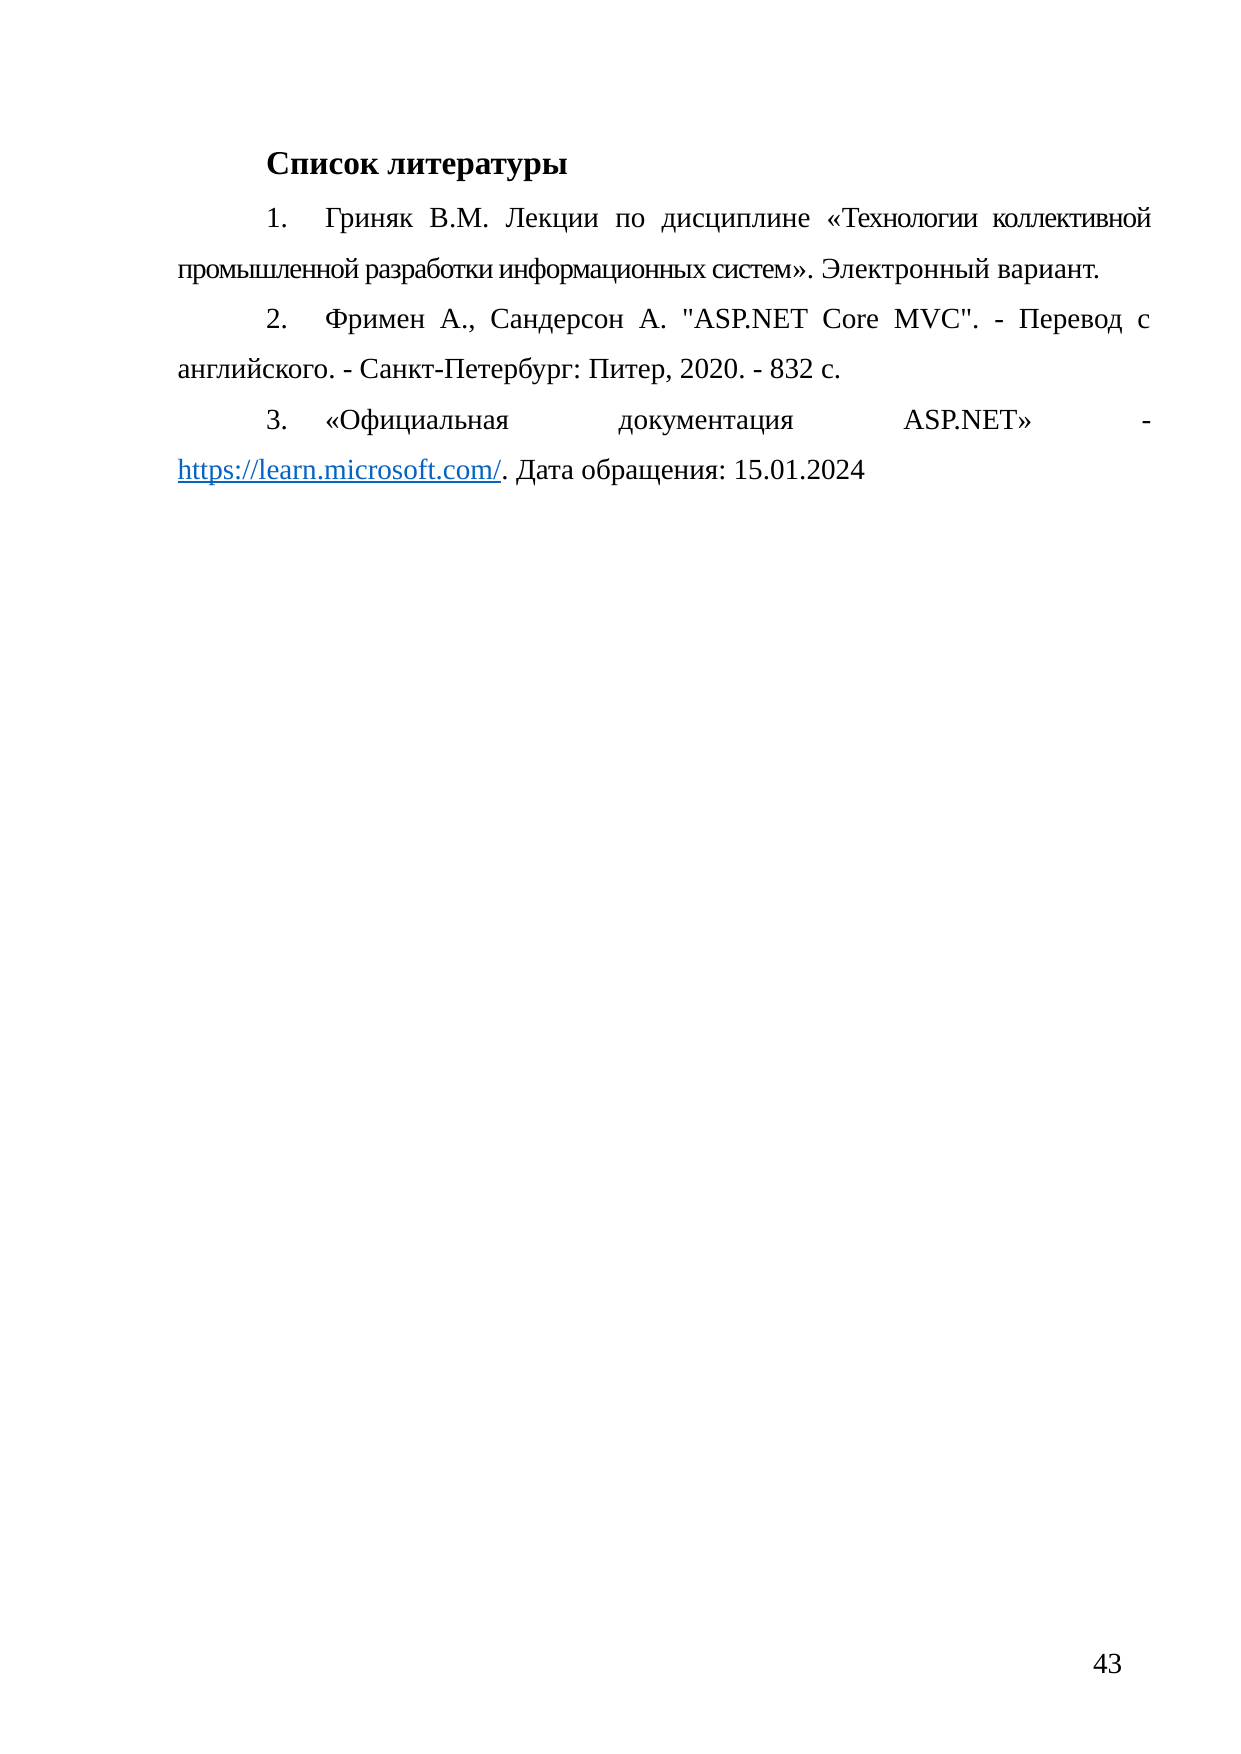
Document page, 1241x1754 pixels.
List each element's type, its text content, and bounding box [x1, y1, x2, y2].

list «Официальная документация ASP.NET» - https://learn.microsoft.com/. Дата обращения: 15.01.2024 [177, 402, 1152, 486]
list Гриняк В.М. Лекции по дисциплине «Технологии коллективной промышленной разработки информационных систем». Электронный вариант. [177, 201, 1152, 284]
list Фримен А., Сандерсон А. "ASP.NET Core MVC". - Перевод с английского. - Санкт-Петербург: Питер, 2020. - 832 с. [177, 301, 1152, 385]
subtitle Список литературы [177, 143, 1152, 181]
